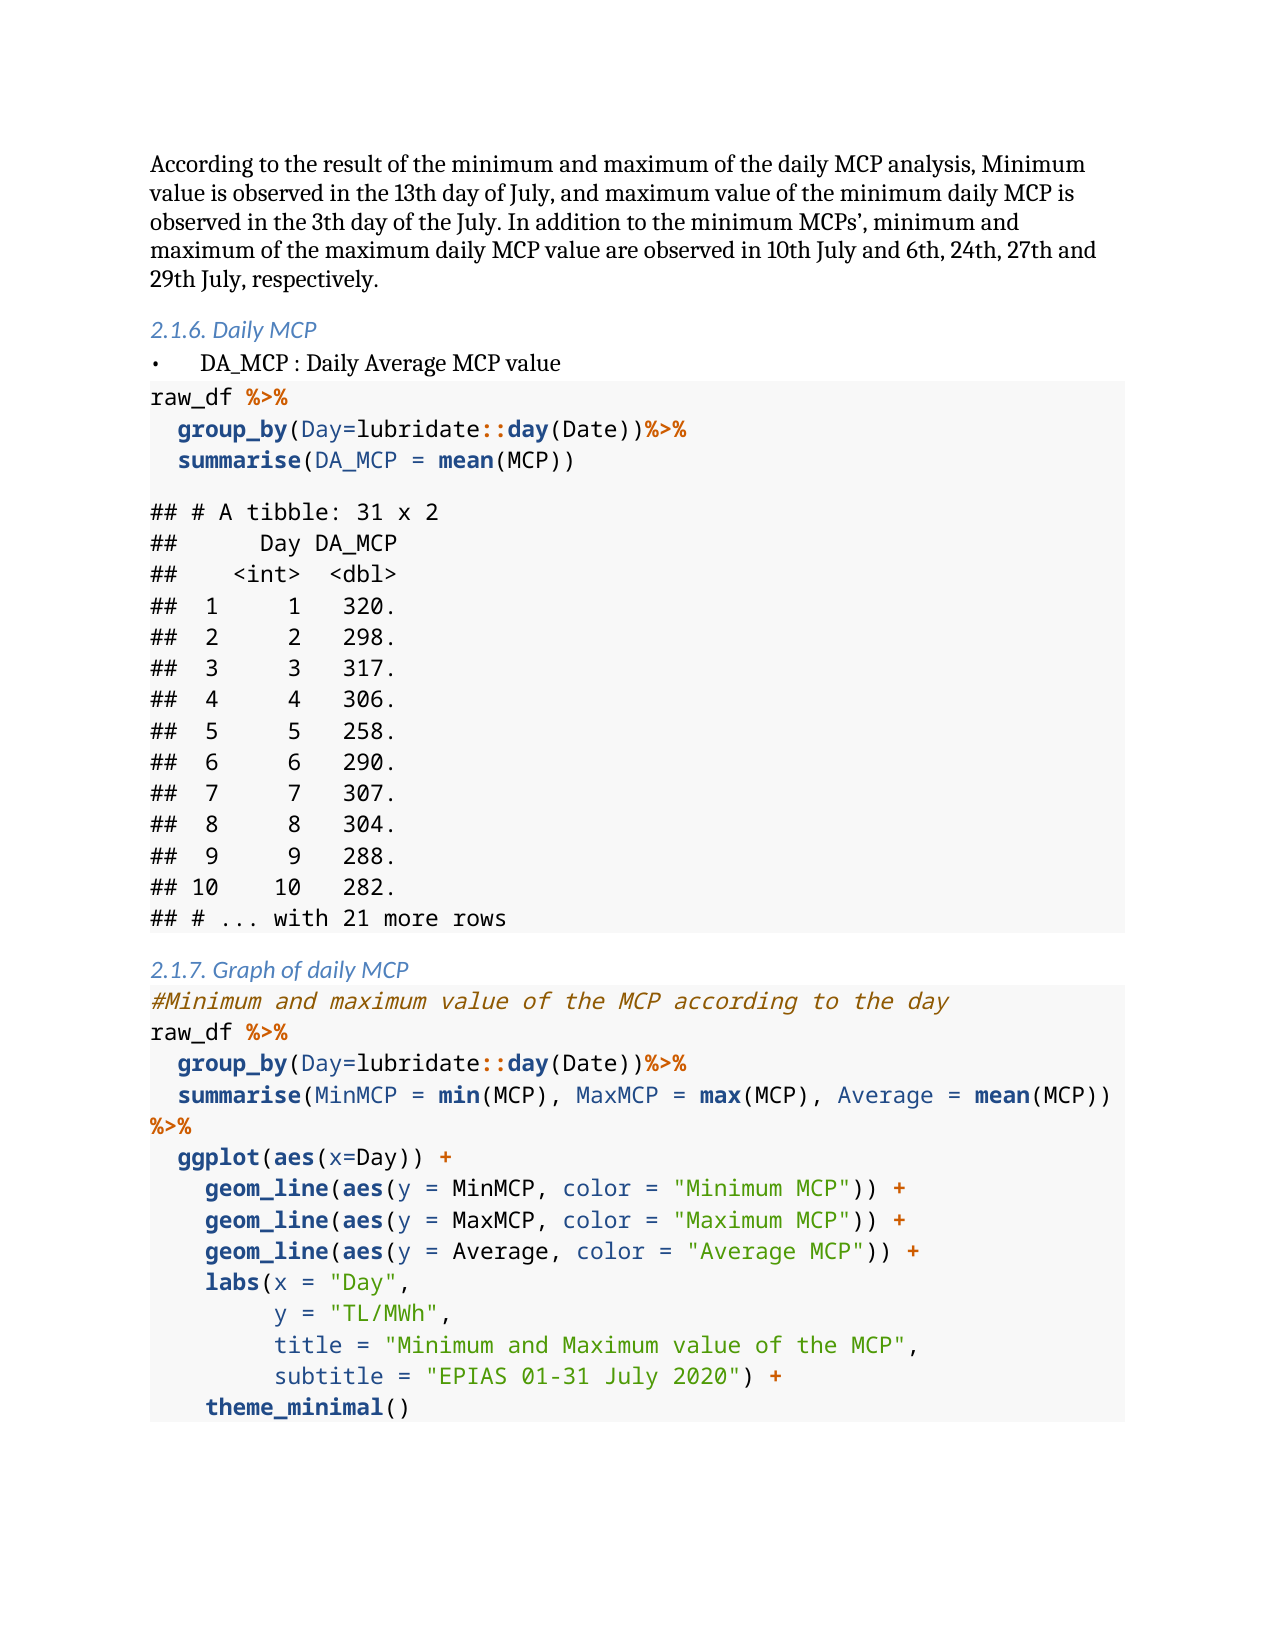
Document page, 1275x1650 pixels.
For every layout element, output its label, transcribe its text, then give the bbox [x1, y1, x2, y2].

text According to the result of the minimum and maximum of the daily MCP analysis, Minimum value is observed in the 13th day of July, and maximum value of the minimum daily MCP is observed in the 3th day of the July. In addition to the minimum MCPs’, minimum and maximum of the maximum daily MCP value are observed in 10th July and 6th, 24th, 27th and 29th July, respectively. [150, 150, 1125, 294]
text #Minimum and maximum value of the MCP according to the day raw_df %>% group_by(Day=lubridate::day(Date))%>% summarise(MinMCP = min(MCP), MaxMCP = max(MCP), Average = mean(MCP))%>% ggplot(aes(x=Day)) + geom_line(aes(y = MinMCP, color = "Minimum MCP")) + geom_line(aes(y = MaxMCP, color = "Maximum MCP")) + geom_line(aes(y = Average, color = "Average MCP")) + labs(x = "Day", y = "TL/MWh", title = "Minimum and Maximum value of the MCP", subtitle = "EPIAS 01-31 July 2020") + theme_minimal() [150, 985, 1125, 1422]
text ## # A tibble: 31 x 2 ## Day DA_MCP ## <int> <dbl> ## 1 1 320. ## 2 2 298. ## 3 3 317. ## 4 4 306. ## 5 5 258. ## 6 6 290. ## 7 7 307. ## 8 8 304. ## 9 9 288. ## 10 10 282. ## # ... with 21 more rows [150, 496, 1125, 933]
subtitle 2.1.6. Daily MCP [150, 314, 1125, 345]
list DA_MCP : Daily Average MCP value [150, 349, 1125, 378]
text raw_df %>% group_by(Day=lubridate::day(Date))%>% summarise(DA_MCP = mean(MCP)) [287, 381, 1125, 475]
subtitle 2.1.7. Graph of daily MCP [150, 954, 1125, 985]
